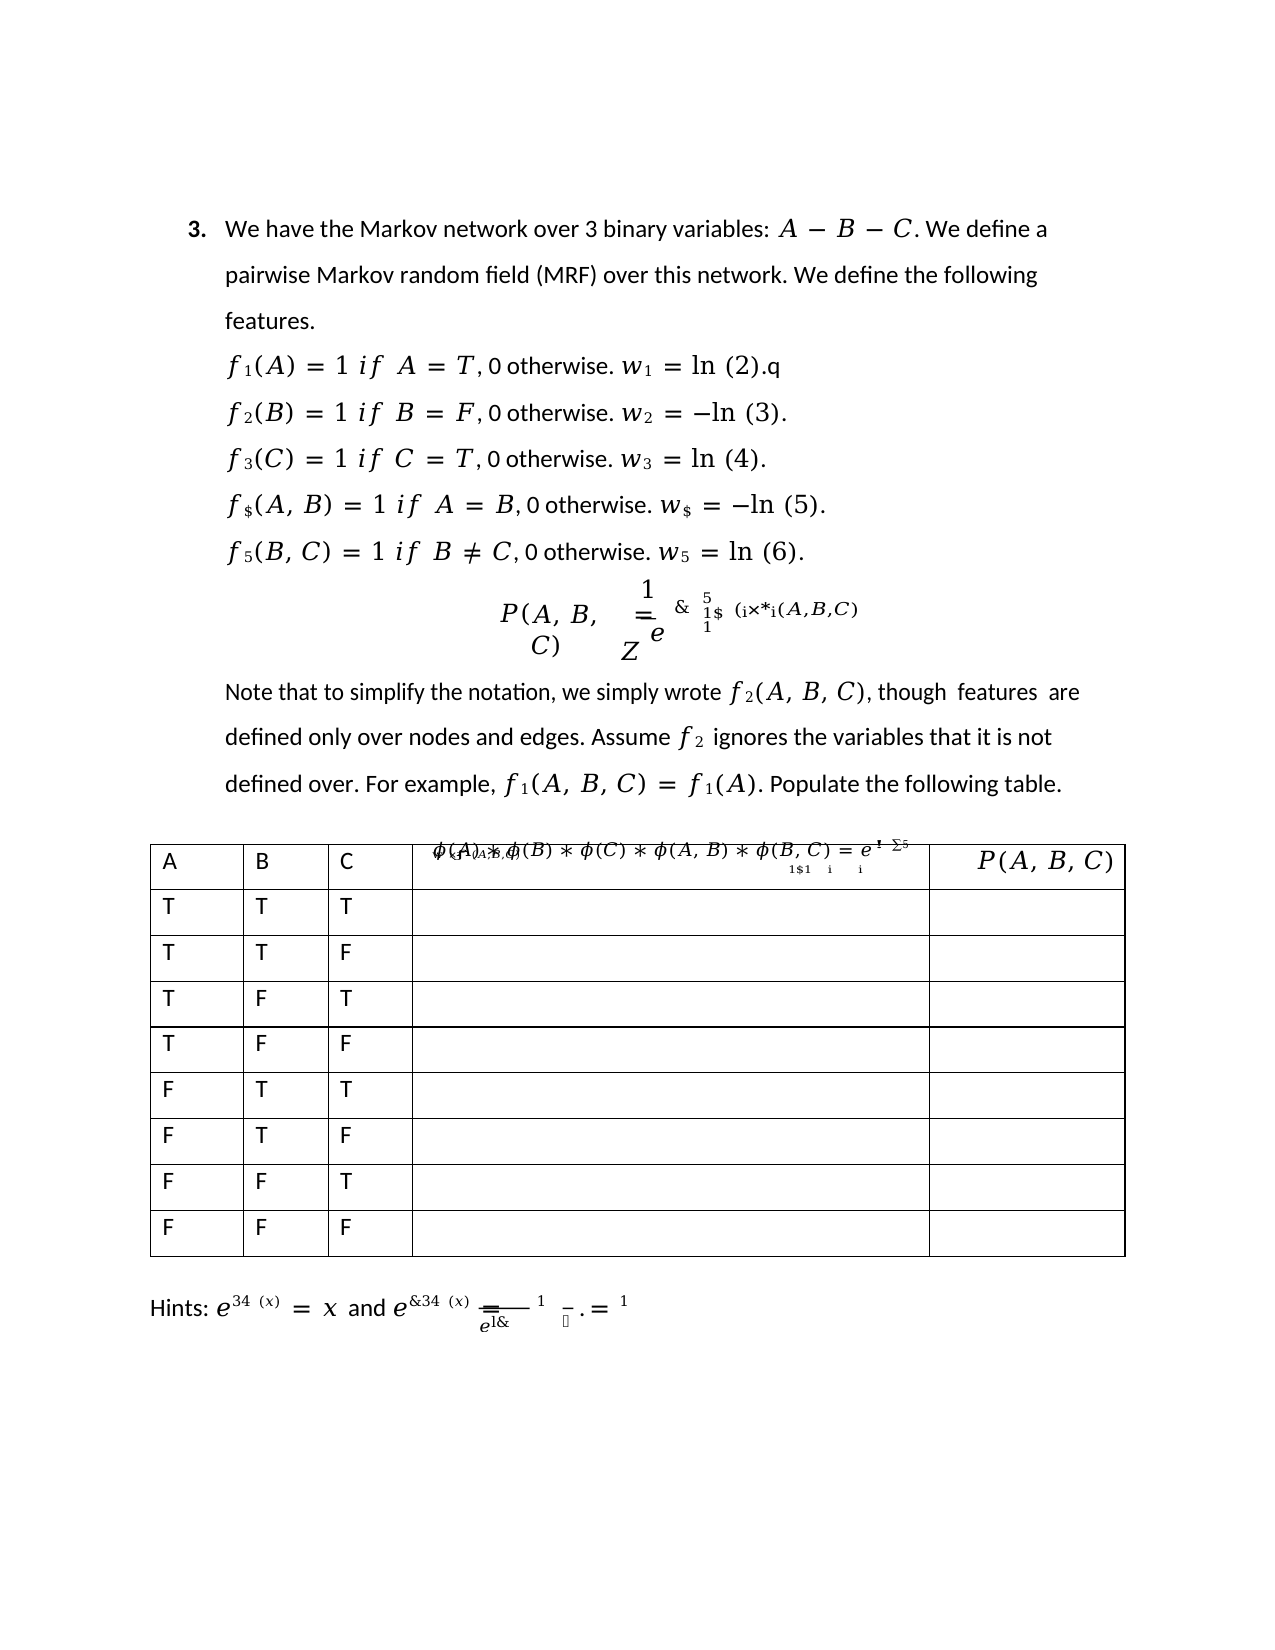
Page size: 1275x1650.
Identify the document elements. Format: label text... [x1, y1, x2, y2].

table_cell F [329, 1211, 412, 1256]
table_cell F [329, 936, 412, 981]
text 𝐴, 𝐵, 𝐶) [532, 598, 608, 659]
table_header 𝑃(𝐴, 𝐵, 𝐶) [930, 845, 1124, 889]
table_cell F [244, 1028, 328, 1072]
table_cell [930, 1073, 1124, 1118]
table_cell F [151, 1119, 243, 1164]
table_cell T [244, 936, 328, 981]
text 𝑓2(𝐵) = 1 𝑖𝑓 𝐵 = 𝐹, 0 otherwise. 𝑤2 = −ln (3). [225, 395, 1137, 427]
text 𝑓1(𝐴) = 1 𝑖𝑓 𝐴 = 𝑇, 0 otherwise. 𝑤1 = ln (2).q [225, 351, 1137, 381]
list We have the Markov network over 3 binary variables: 𝐴 − 𝐵 − 𝐶. We define a pairwise Markov random field (MRF) over this network. We define the following features. [187, 212, 1111, 335]
text 𝑓$(𝐴, 𝐵) = 1 𝑖𝑓 𝐴 = 𝐵, 0 otherwise. 𝑤$ = −ln (5). [225, 488, 1137, 520]
table_cell T [151, 982, 243, 1026]
table_cell T [329, 890, 412, 935]
text (i×*i(𝐴,𝐵,𝐶) [733, 597, 1137, 620]
table_cell F [329, 1028, 412, 1072]
table_cell F [244, 1165, 328, 1209]
table_cell T [151, 890, 243, 935]
text 5 [702, 593, 730, 607]
text 𝑓3(𝐶) = 1 𝑖𝑓 𝐶 = 𝑇, 0 otherwise. 𝑤3 = ln (4). [225, 441, 1137, 473]
table_cell [413, 1211, 929, 1256]
table_cell T [244, 890, 328, 935]
table_cell [413, 1119, 929, 1164]
text Hints: 𝑒34 (𝑥) = 𝑥 and 𝑒&34 (𝑥) = 1 = 1 [150, 1292, 1137, 1323]
table_cell [930, 1165, 1124, 1209]
table_cell [413, 936, 929, 981]
table_cell F [151, 1165, 243, 1209]
table_cell F [151, 1073, 243, 1118]
table_header C [329, 845, 412, 889]
table_cell T [244, 1119, 328, 1164]
table_cell T [329, 1073, 412, 1118]
text 1 [628, 580, 668, 604]
table_cell [930, 1211, 1124, 1256]
table_cell F [244, 1211, 328, 1256]
table_cell T [329, 1165, 412, 1209]
table_cell [930, 890, 1124, 935]
table_cell T [329, 982, 412, 1026]
table_header B [244, 845, 328, 889]
table_cell [413, 1165, 929, 1209]
table_header A [151, 845, 243, 889]
table_cell T [151, 936, 243, 981]
table_cell [930, 982, 1124, 1026]
text 𝑓5(𝐵, 𝐶) = 1 𝑖𝑓 𝐵 ≠ 𝐶, 0 otherwise. 𝑤5 = ln (6). [225, 535, 1137, 567]
text = 𝑍 𝑒 [619, 604, 668, 665]
table_cell [930, 1119, 1124, 1164]
table_cell F [151, 1211, 243, 1256]
table_header 𝜙(𝐴) ∗ 𝜙(𝐵) ∗ 𝜙(𝐶) ∗ 𝜙(𝐴, 𝐵) ∗ 𝜙(𝐵, 𝐶) = 𝑒! ∑5 w ×ƒ (𝐴,𝐵,𝐶) 1$1 i i [413, 845, 929, 889]
text 𝑃( [139, 597, 530, 628]
table_cell [413, 890, 929, 935]
table_cell F [329, 1119, 412, 1164]
table_cell [413, 1028, 929, 1072]
text Note that to simplify the notation, we simply wrote 𝑓2(𝐴, 𝐵, 𝐶), though features are defined only over nodes and edges. Assume 𝑓2 ignores the variables that it is not defined over. For example, 𝑓1(𝐴, 𝐵, 𝐶) = 𝑓1(𝐴). Populate the following table. [225, 676, 1124, 799]
table_cell [413, 982, 929, 1026]
table_cell F [244, 982, 328, 1026]
table_cell T [244, 1073, 328, 1118]
table_cell [930, 936, 1124, 981]
table_cell [413, 1073, 929, 1118]
table_cell [930, 1028, 1124, 1072]
table_cell T [151, 1028, 243, 1072]
text 1$1 [702, 607, 730, 635]
